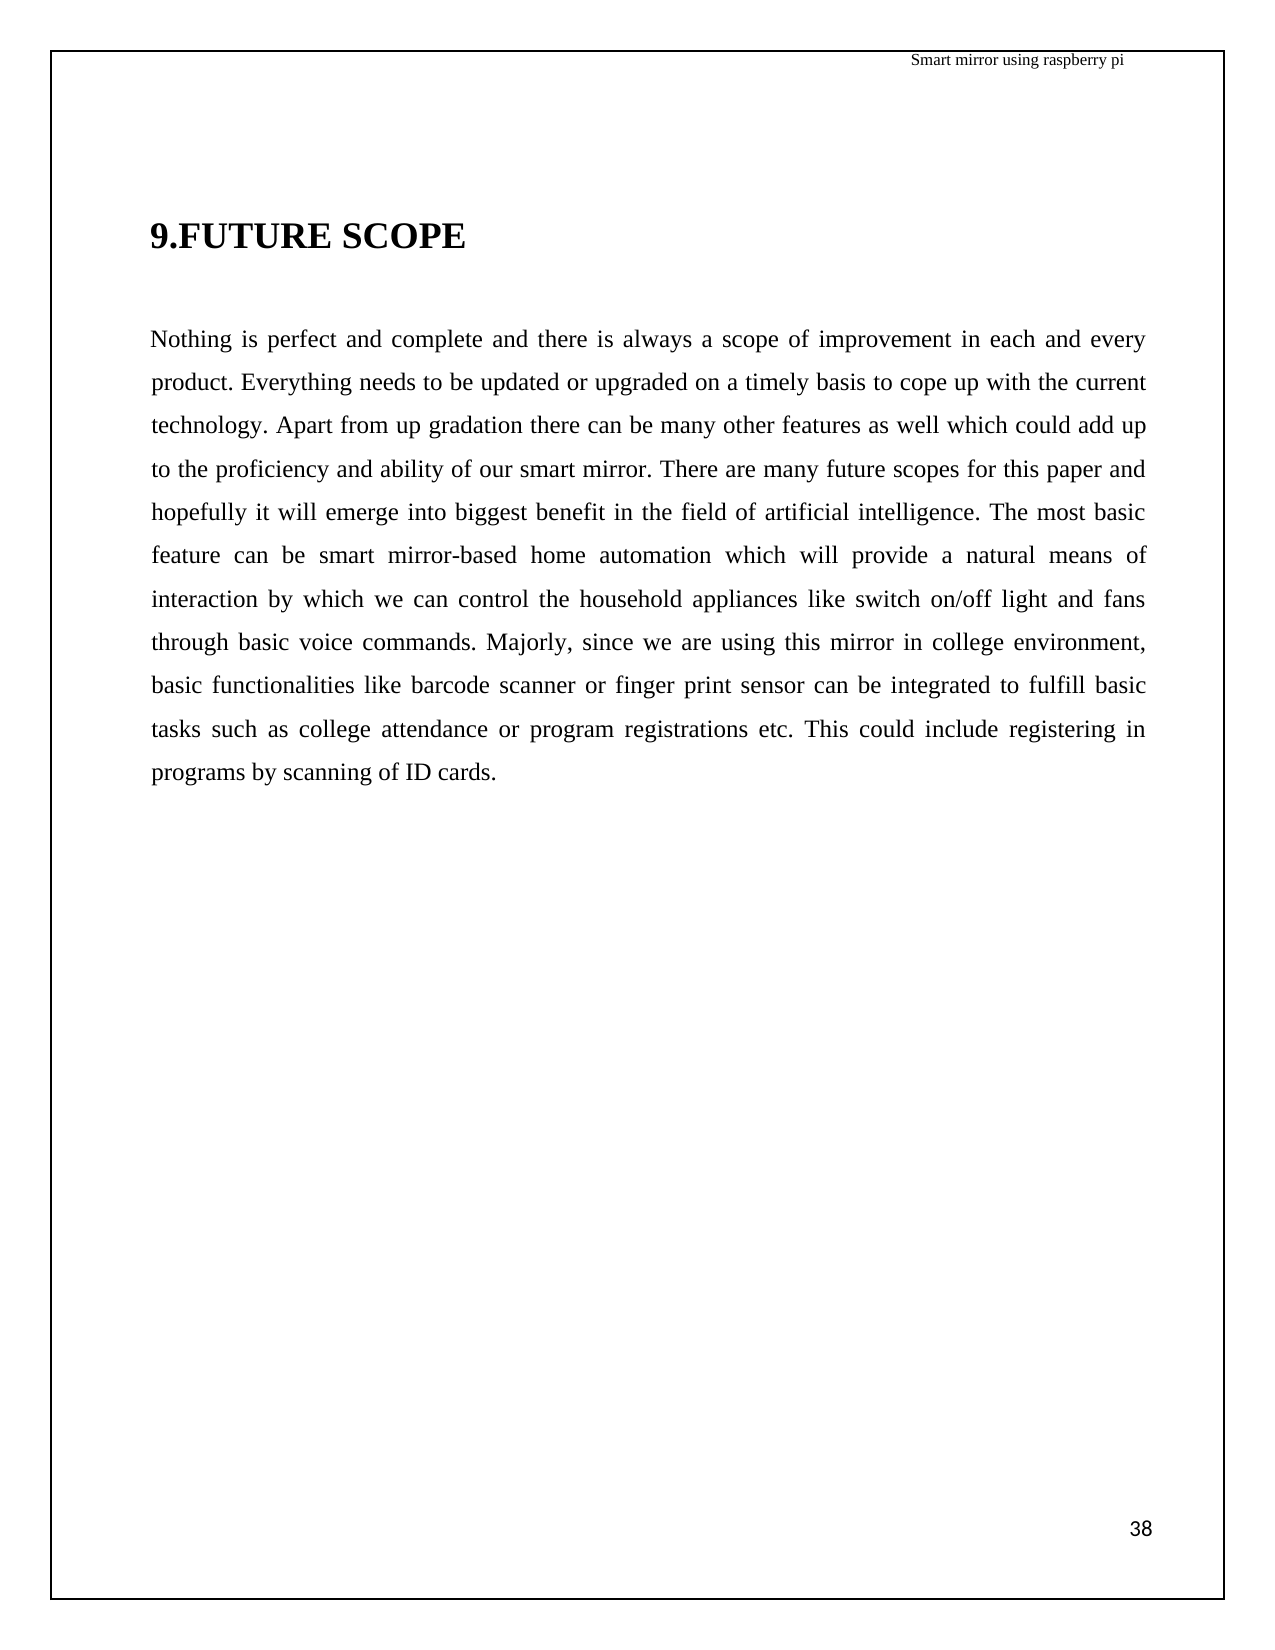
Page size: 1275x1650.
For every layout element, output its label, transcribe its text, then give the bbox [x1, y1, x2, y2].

text Nothing is perfect and complete and there is always a scope of improvement in each and every product. Everything needs to be updated or upgraded on a timely basis to cope up with the current technology. Apart from up gradation there can be many other features as well which could add up to the proficiency and ability of our smart mirror. There are many future scopes for this paper and hopefully it will emerge into biggest benefit in the field of artificial intelligence. The most basic feature can be smart mirror-based home automation which will provide a natural means of interaction by which we can control the household appliances like switch on/off light and fans through basic voice commands. Majorly, since we are using this mirror in college environment, basic functionalities like barcode scanner or finger print sensor can be integrated to fulfill basic tasks such as college attendance or program registrations etc. This could include registering in programs by scanning of ID cards. [150, 324, 1148, 786]
subtitle 9.FUTURE SCOPE [150, 214, 1137, 257]
